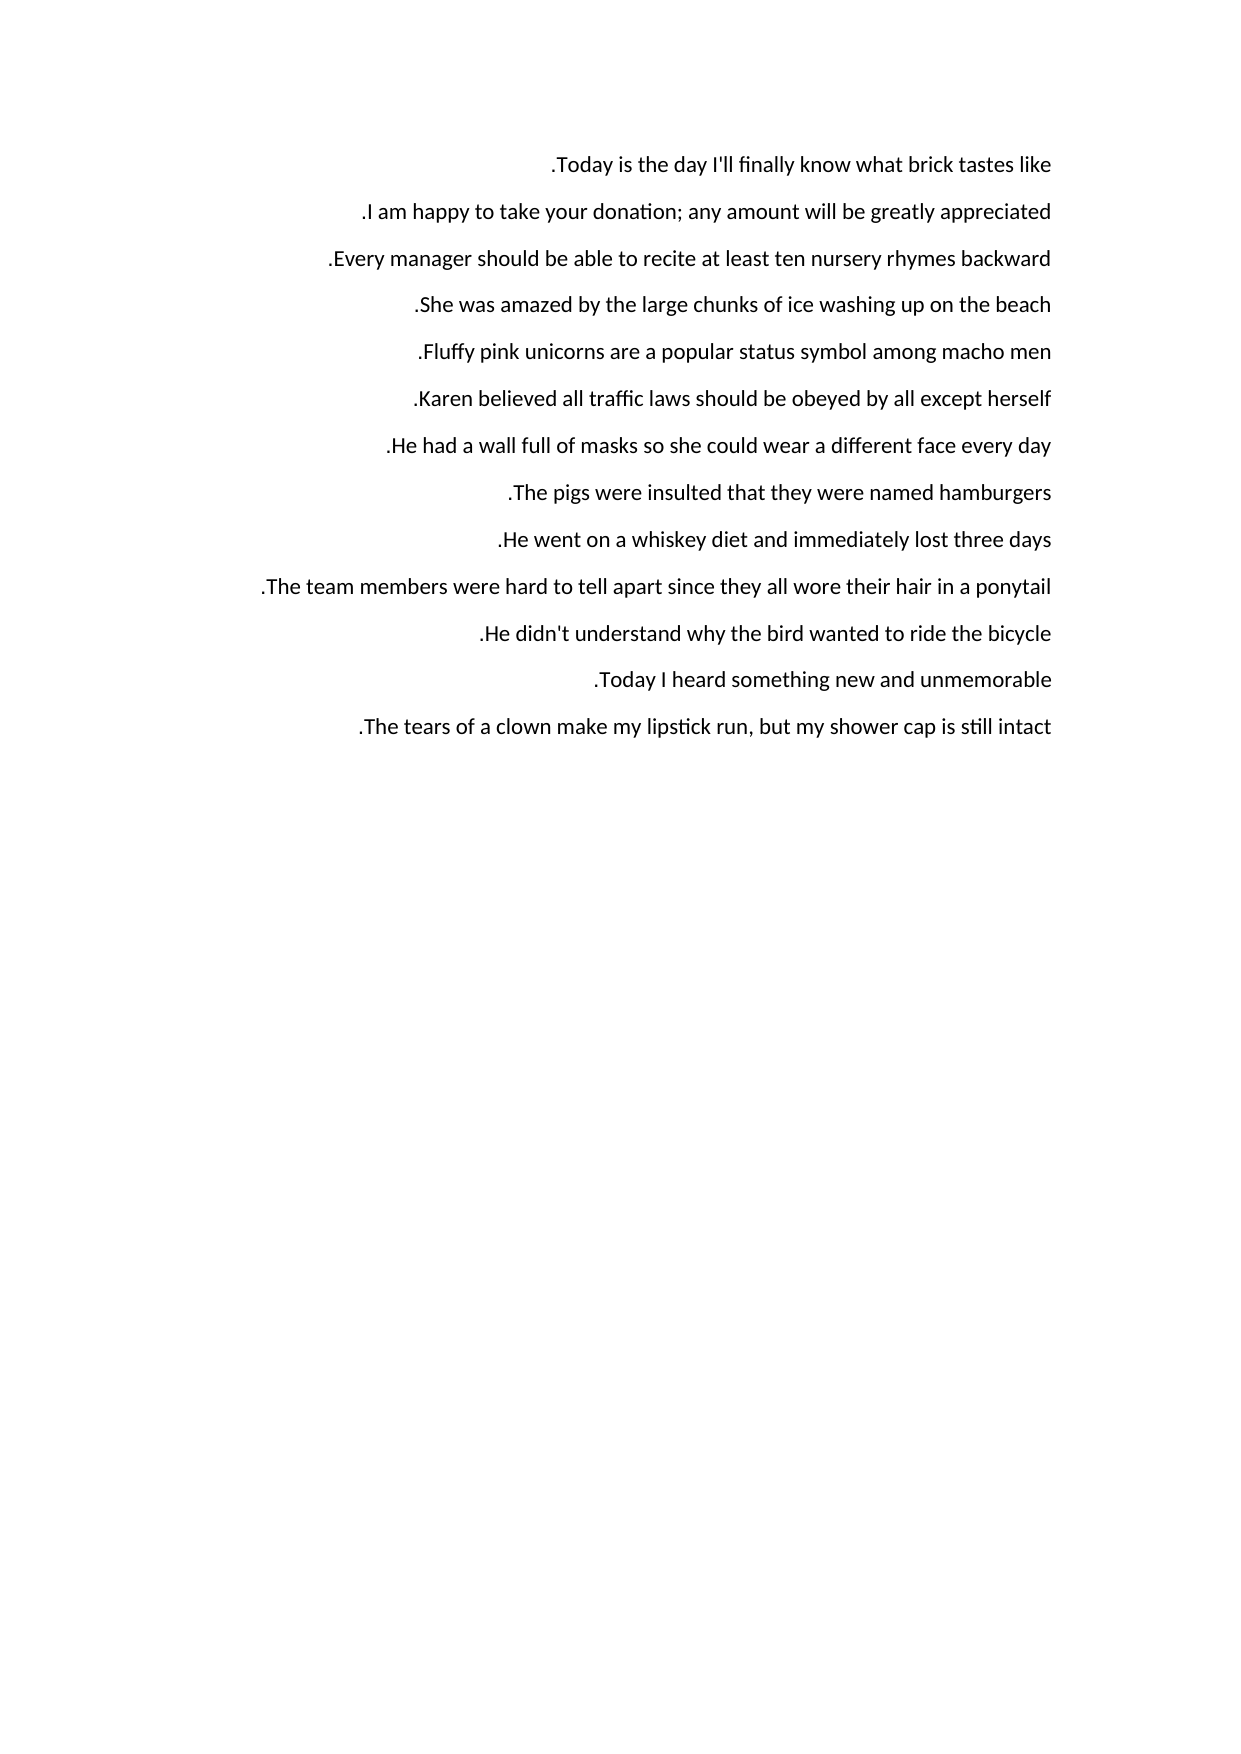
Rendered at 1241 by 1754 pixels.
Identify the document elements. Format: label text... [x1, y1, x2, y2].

text Today I heard something new and unmemorable. [187, 666, 1053, 694]
text He didn't understand why the bird wanted to ride the bicycle. [187, 619, 1053, 647]
text Fluffy pink unicorns are a popular status symbol among macho men. [187, 337, 1053, 366]
text I am happy to take your donation; any amount will be greatly appreciated. [187, 197, 1053, 225]
text She was amazed by the large chunks of ice washing up on the beach. [187, 291, 1053, 319]
text He went on a whiskey diet and immediately lost three days. [187, 525, 1053, 553]
text Today is the day I'll finally know what brick tastes like. [187, 150, 1053, 178]
text He had a wall full of masks so she could wear a different face every day. [187, 431, 1053, 459]
text The team members were hard to tell apart since they all wore their hair in a ponytail. [187, 572, 1053, 600]
text Every manager should be able to recite at least ten nursery rhymes backward. [187, 244, 1053, 272]
text The pigs were insulted that they were named hamburgers. [187, 478, 1053, 506]
text Karen believed all traffic laws should be obeyed by all except herself. [187, 384, 1053, 412]
text The tears of a clown make my lipstick run, but my shower cap is still intact. [187, 712, 1053, 741]
